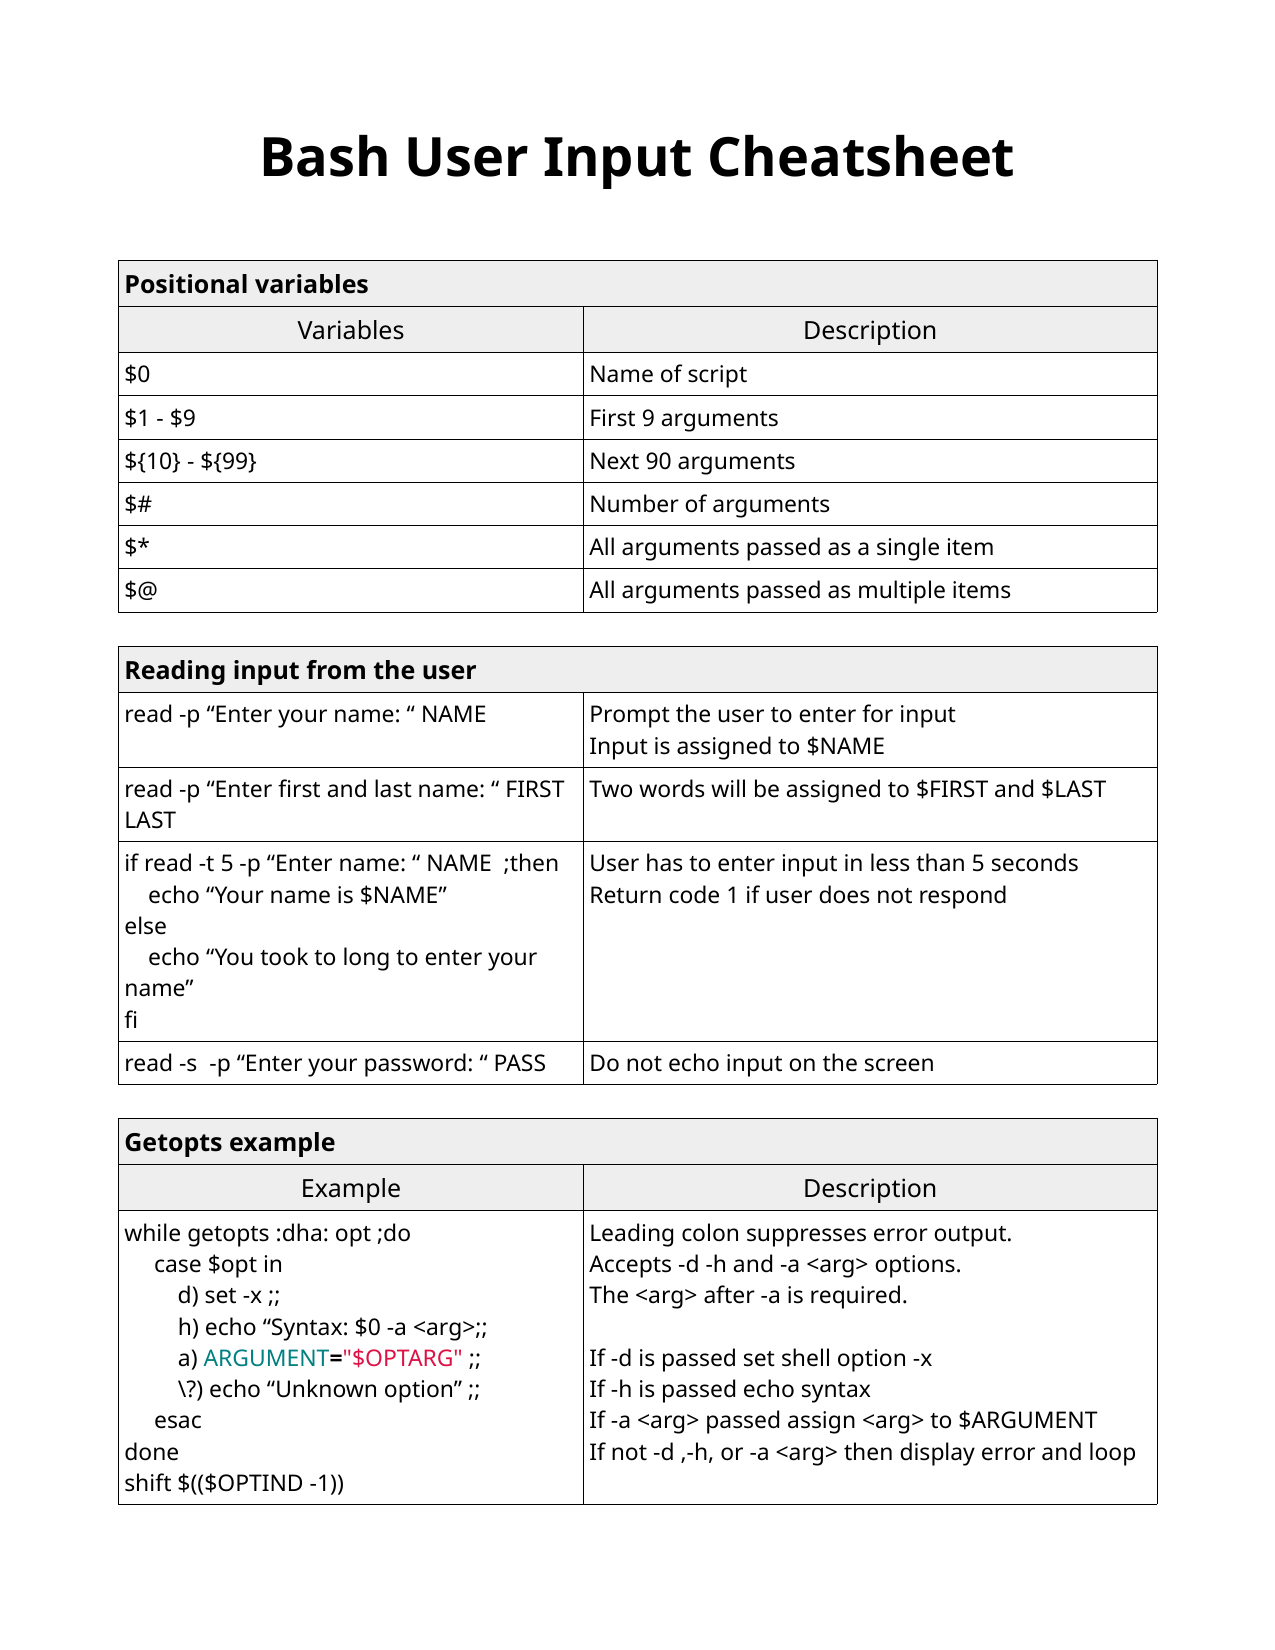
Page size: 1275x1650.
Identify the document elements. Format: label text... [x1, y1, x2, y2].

table_header Getopts example [119, 1119, 1157, 1164]
table_cell if read -t 5 -p “Enter name: “ NAME ;then echo “Your name is $NAME” else echo “You took to long to enter your name” fi [119, 842, 583, 1041]
table_cell Name of script [584, 353, 1157, 395]
table_cell Do not echo input on the screen [584, 1042, 1157, 1084]
table_cell read -p “Enter your name: “ NAME [119, 693, 583, 767]
table_cell read -p “Enter first and last name: “ FIRST LAST [119, 768, 583, 841]
table_cell read -s -p “Enter your password: “ PASS [119, 1042, 583, 1084]
table_cell ${10} - ${99} [119, 440, 583, 482]
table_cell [584, 1211, 1157, 1504]
table_cell All arguments passed as multiple items [584, 569, 1157, 611]
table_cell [119, 1211, 583, 1504]
table_cell Variables [119, 307, 583, 352]
table_cell $0 [119, 353, 583, 395]
table_cell Example [119, 1165, 583, 1210]
table_cell User has to enter input in less than 5 seconds Return code 1 if user does not respond [584, 842, 1157, 1041]
table_cell Prompt the user to enter for input Input is assigned to $NAME [584, 693, 1157, 767]
table_cell $* [119, 526, 583, 568]
table_cell $@ [119, 569, 583, 611]
text Bash User Input Cheatsheet [118, 118, 1157, 192]
table_cell Two words will be assigned to $FIRST and $LAST [584, 768, 1157, 841]
table_cell First 9 arguments [584, 396, 1157, 438]
table_cell All arguments passed as a single item [584, 526, 1157, 568]
table_header Reading input from the user [119, 647, 1157, 692]
table_cell Description [584, 1165, 1157, 1210]
table_cell Number of arguments [584, 483, 1157, 525]
table_cell Next 90 arguments [584, 440, 1157, 482]
table_cell $1 - $9 [119, 396, 583, 438]
table_header Positional variables [119, 261, 1157, 306]
table_cell $# [119, 483, 583, 525]
table_cell Description [584, 307, 1157, 352]
